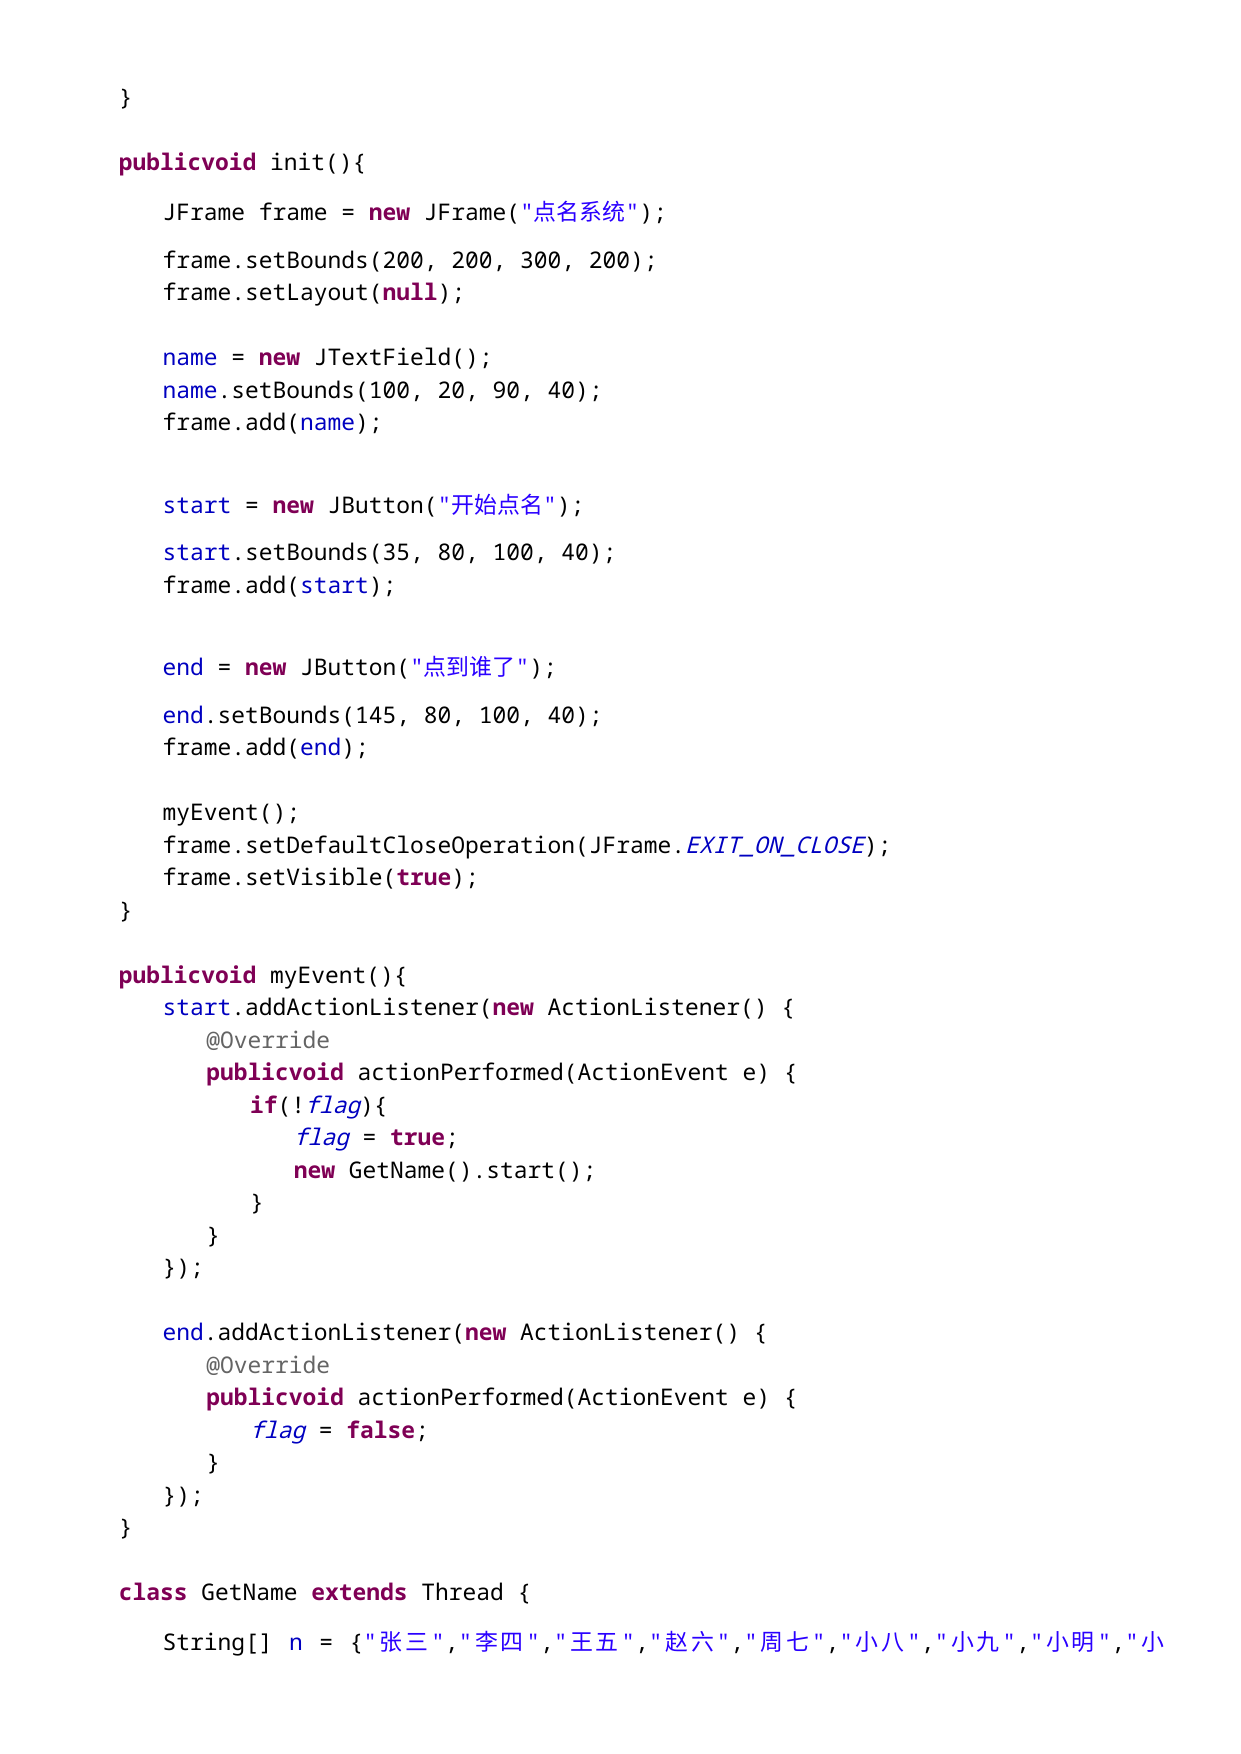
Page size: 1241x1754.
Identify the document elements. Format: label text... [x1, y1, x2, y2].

text frame.add(end); [75, 731, 1165, 763]
text }); [75, 1251, 1165, 1283]
text flag = false; [75, 1413, 1165, 1446]
text publicvoid actionPerformed(ActionEvent e) { [75, 1381, 1165, 1413]
text name.setBounds(100, 20, 90, 40); [75, 373, 1165, 406]
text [75, 1608, 1165, 1673]
text end.setBounds(145, 80, 100, 40); [75, 698, 1165, 731]
text start.setBounds(35, 80, 100, 40); [75, 536, 1165, 568]
text name = new JTextField(); [75, 341, 1165, 373]
text } [75, 1511, 1165, 1543]
text if(!flag){ [75, 1088, 1165, 1121]
text flag = true; [75, 1121, 1165, 1153]
text class GetName extends Thread { [75, 1576, 1165, 1608]
text frame.setDefaultCloseOperation(JFrame.EXIT_ON_CLOSE); [75, 828, 1165, 861]
text publicvoid init(){ [75, 146, 1165, 178]
text new GetName().start(); [75, 1153, 1165, 1186]
text publicvoid actionPerformed(ActionEvent e) { [75, 1056, 1165, 1088]
text start = new JButton("开始点名"); [75, 471, 1165, 536]
text end.addActionListener(new ActionListener() { [75, 1316, 1165, 1348]
text myEvent(); [75, 796, 1165, 828]
text } [75, 1446, 1165, 1478]
text end = new JButton("点到谁了"); [75, 633, 1165, 698]
text @Override [75, 1348, 1165, 1381]
text frame.add(start); [75, 568, 1165, 601]
text frame.setVisible(true); [75, 861, 1165, 893]
text frame.setLayout(null); [75, 276, 1165, 308]
text frame.setBounds(200, 200, 300, 200); [75, 243, 1165, 276]
text start.addActionListener(new ActionListener() { [75, 991, 1165, 1023]
text frame.add(name); [75, 406, 1165, 438]
text } [75, 1218, 1165, 1251]
text @Override [75, 1023, 1165, 1056]
text } [75, 81, 1165, 113]
text }); [75, 1478, 1165, 1511]
text publicvoid myEvent(){ [75, 958, 1165, 991]
text JFrame frame = new JFrame("点名系统"); [75, 178, 1165, 243]
text } [75, 1186, 1165, 1218]
text } [75, 893, 1165, 926]
